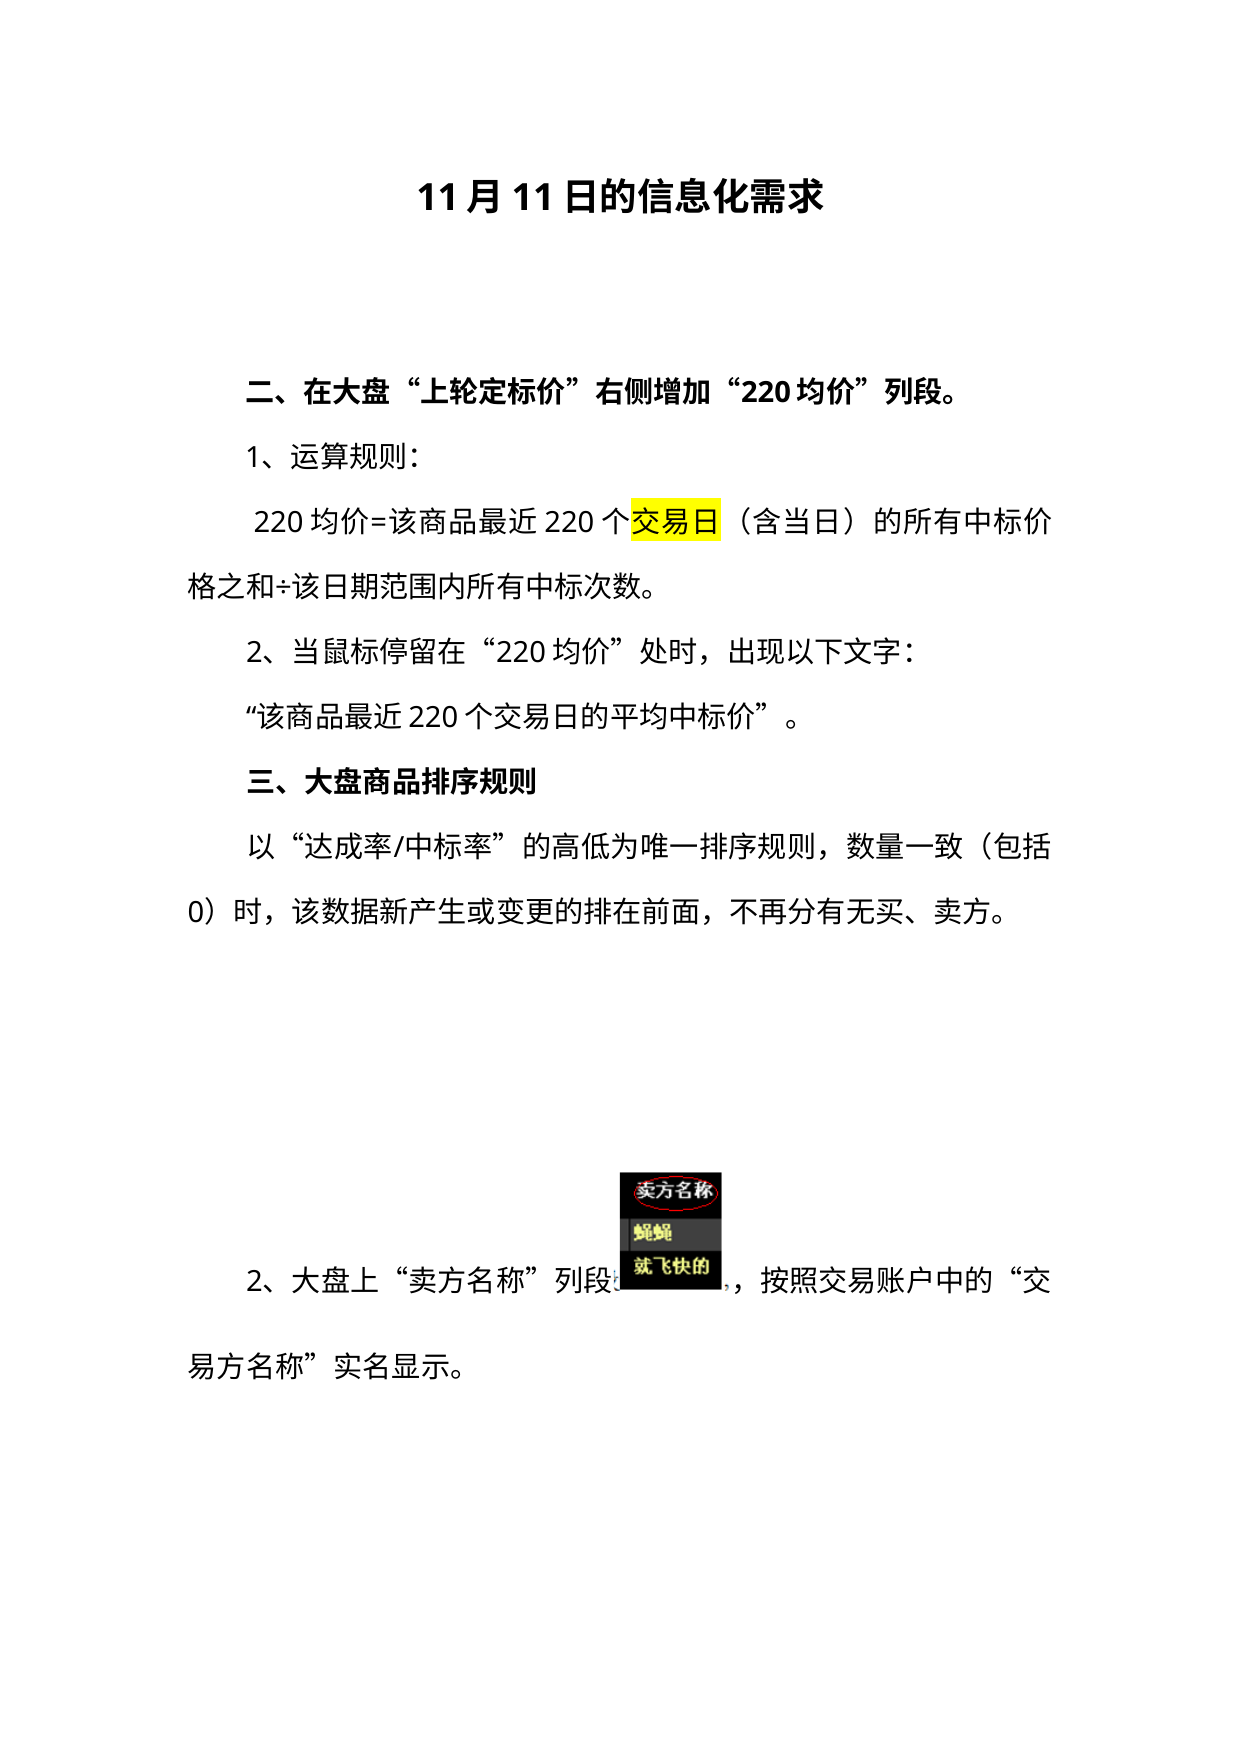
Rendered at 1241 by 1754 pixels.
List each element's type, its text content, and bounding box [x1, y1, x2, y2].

text 三、大盘商品排序规则 [187, 747, 1053, 812]
text “该商品最近220个交易日的平均中标价”。 [187, 682, 1053, 747]
picture [613, 1169, 731, 1292]
text 11月11日的信息化需求 [187, 162, 1053, 227]
text 220均价=该商品最近220个交易日（含当日）的所有中标价格之和÷该日期范围内所有中标次数。 [187, 487, 1053, 617]
text 2、当鼠标停留在“220均价”处时，出现以下文字： [187, 617, 1053, 682]
text 二、在大盘“上轮定标价”右侧增加“220均价”列段。 [187, 357, 1053, 422]
text 以“达成率/中标率”的高低为唯一排序规则，数量一致（包括0）时，该数据新产生或变更的排在前面，不再分有无买、卖方。 [187, 812, 1053, 942]
text 2、大盘上“卖方名称”列段，按照交易账户中的“交易方名称”实名显示。 [187, 1169, 1053, 1397]
text 1、运算规则： [187, 422, 1053, 487]
